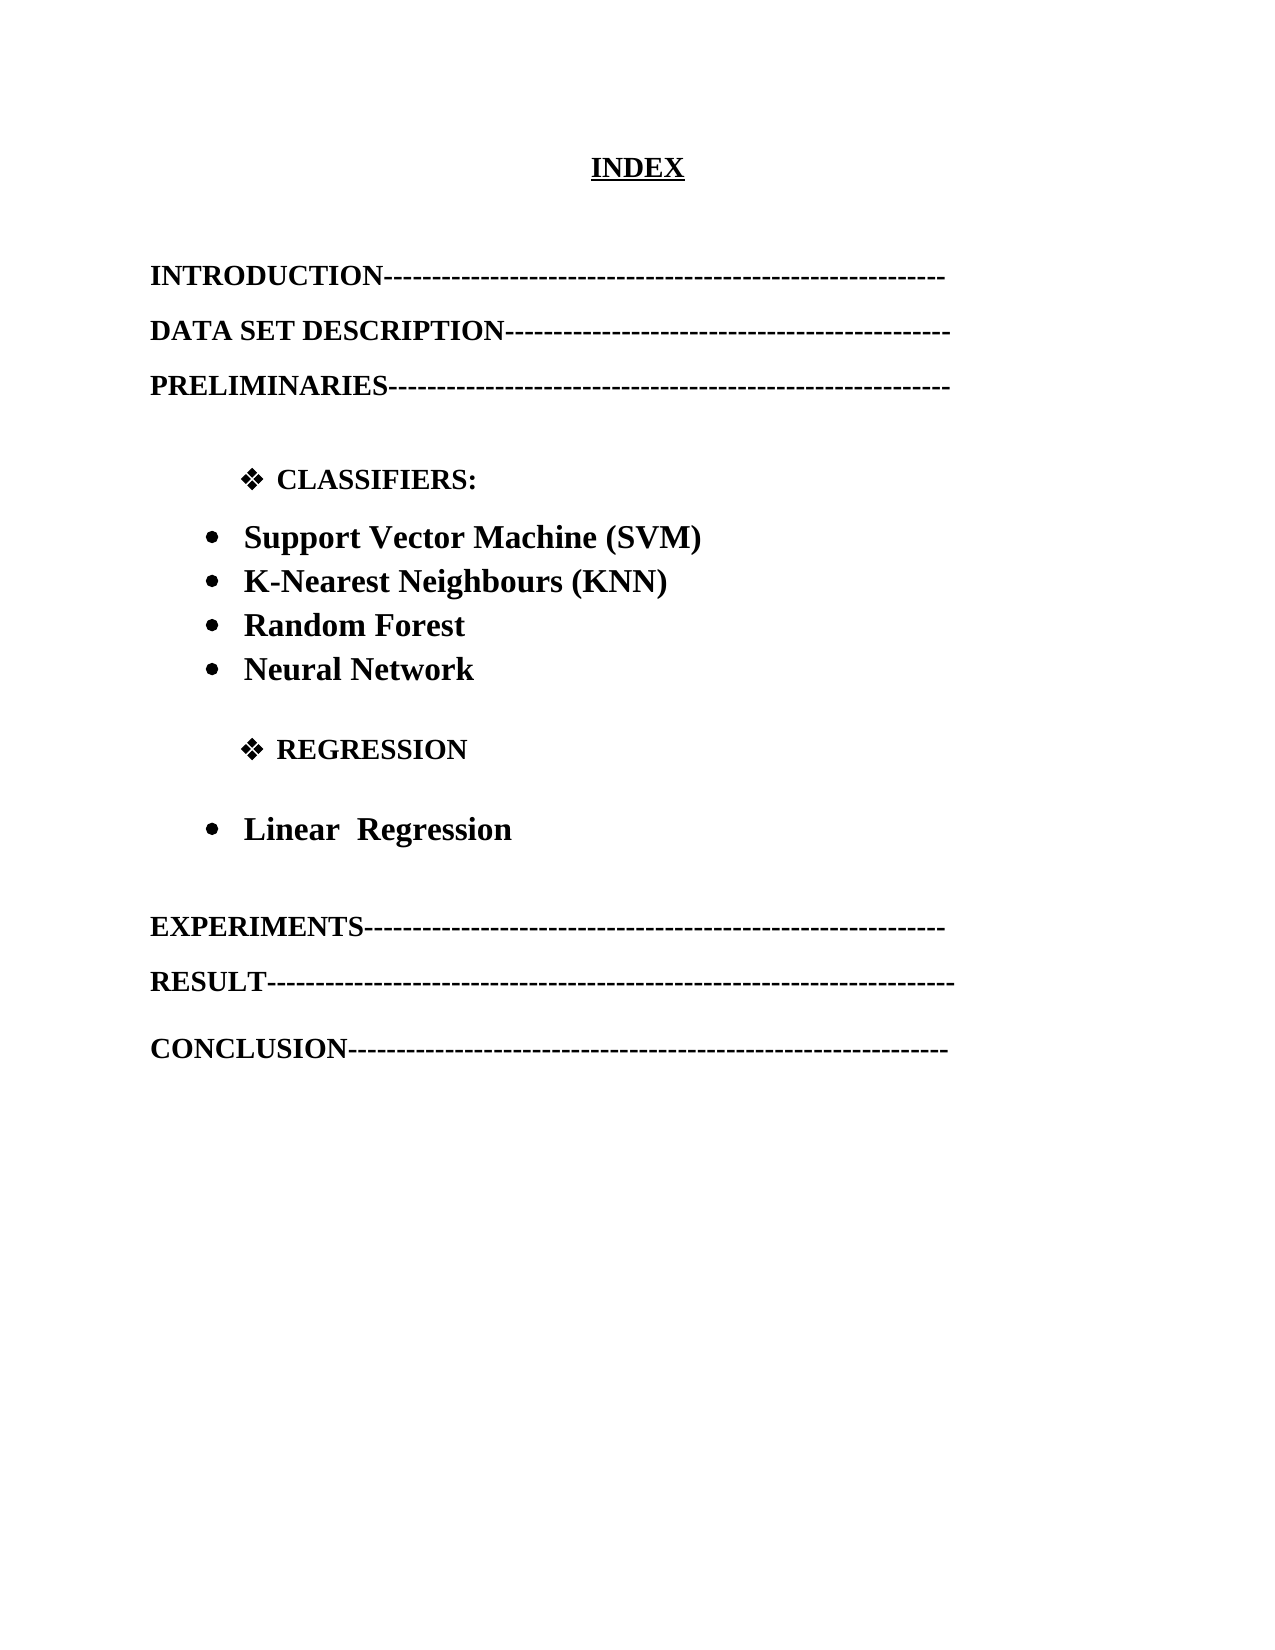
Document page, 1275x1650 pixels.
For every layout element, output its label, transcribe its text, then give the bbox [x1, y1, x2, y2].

list K-Nearest Neighbours (KNN) [206, 562, 1125, 600]
list Support Vector Machine (SVM) [206, 517, 1125, 556]
list Random Forest [206, 606, 1125, 644]
text DATA SET DESCRIPTION---------------------------------------------- [150, 313, 1125, 347]
text PRELIMINARIES---------------------------------------------------------- [150, 368, 1125, 402]
list Neural Network [206, 650, 1125, 688]
text EXPERIMENTS------------------------------------------------------------ [150, 909, 1125, 942]
list Linear Regression [206, 809, 1125, 848]
text RESULT----------------------------------------------------------------------- [150, 964, 1125, 997]
text INDEX [150, 150, 1125, 183]
text CONCLUSION-------------------------------------------------------------- [150, 1032, 1125, 1065]
list REGRESSION [239, 732, 1125, 766]
list CLASSIFIERS: [239, 462, 1125, 496]
text INTRODUCTION---------------------------------------------------------- [150, 258, 1125, 292]
